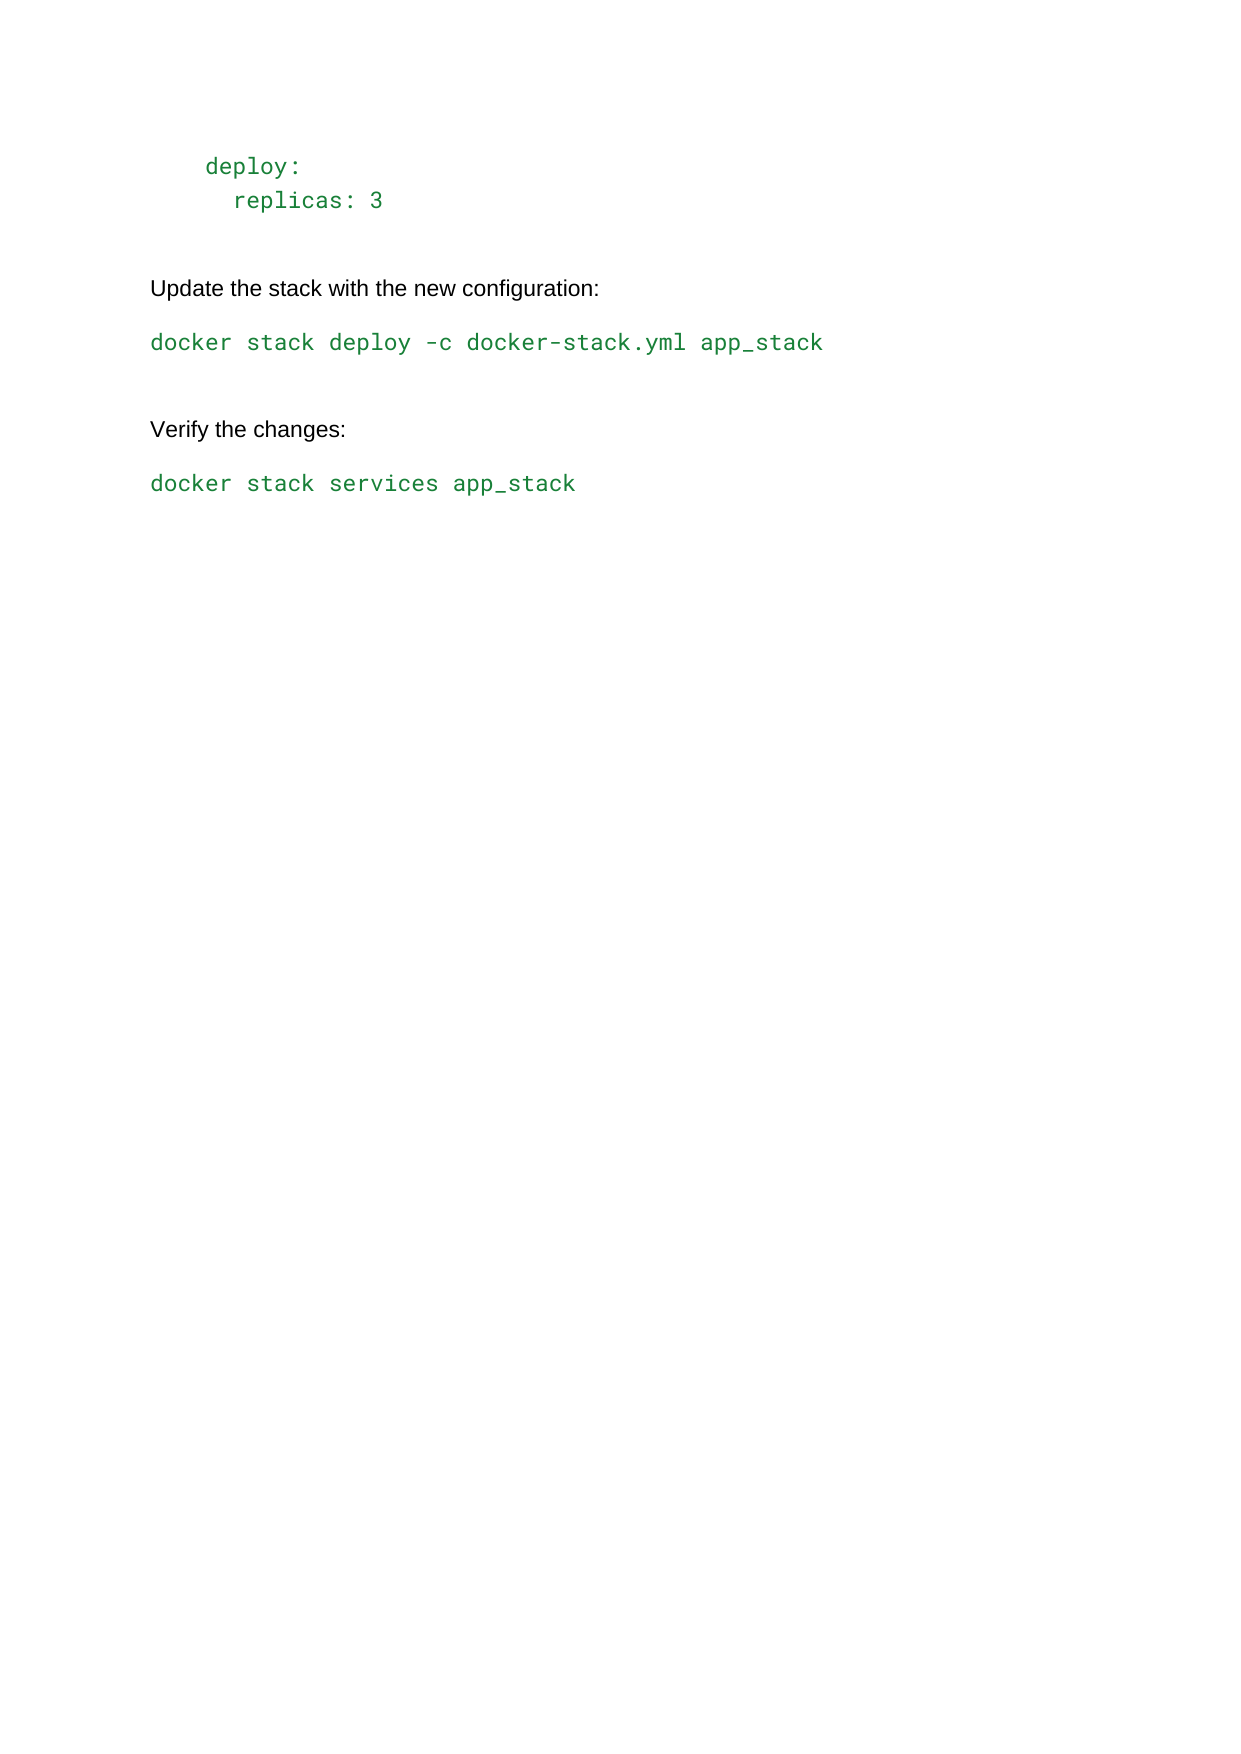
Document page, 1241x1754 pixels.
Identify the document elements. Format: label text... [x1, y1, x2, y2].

text Verify the changes: [150, 416, 1090, 442]
text docker stack services app_stack [150, 467, 1090, 497]
text Update the stack with the new configuration: [150, 274, 1090, 301]
text deploy: [150, 150, 1090, 180]
text replicas: 3 [150, 185, 1090, 215]
text docker stack deploy -c docker-stack.yml app_stack [150, 326, 1090, 356]
